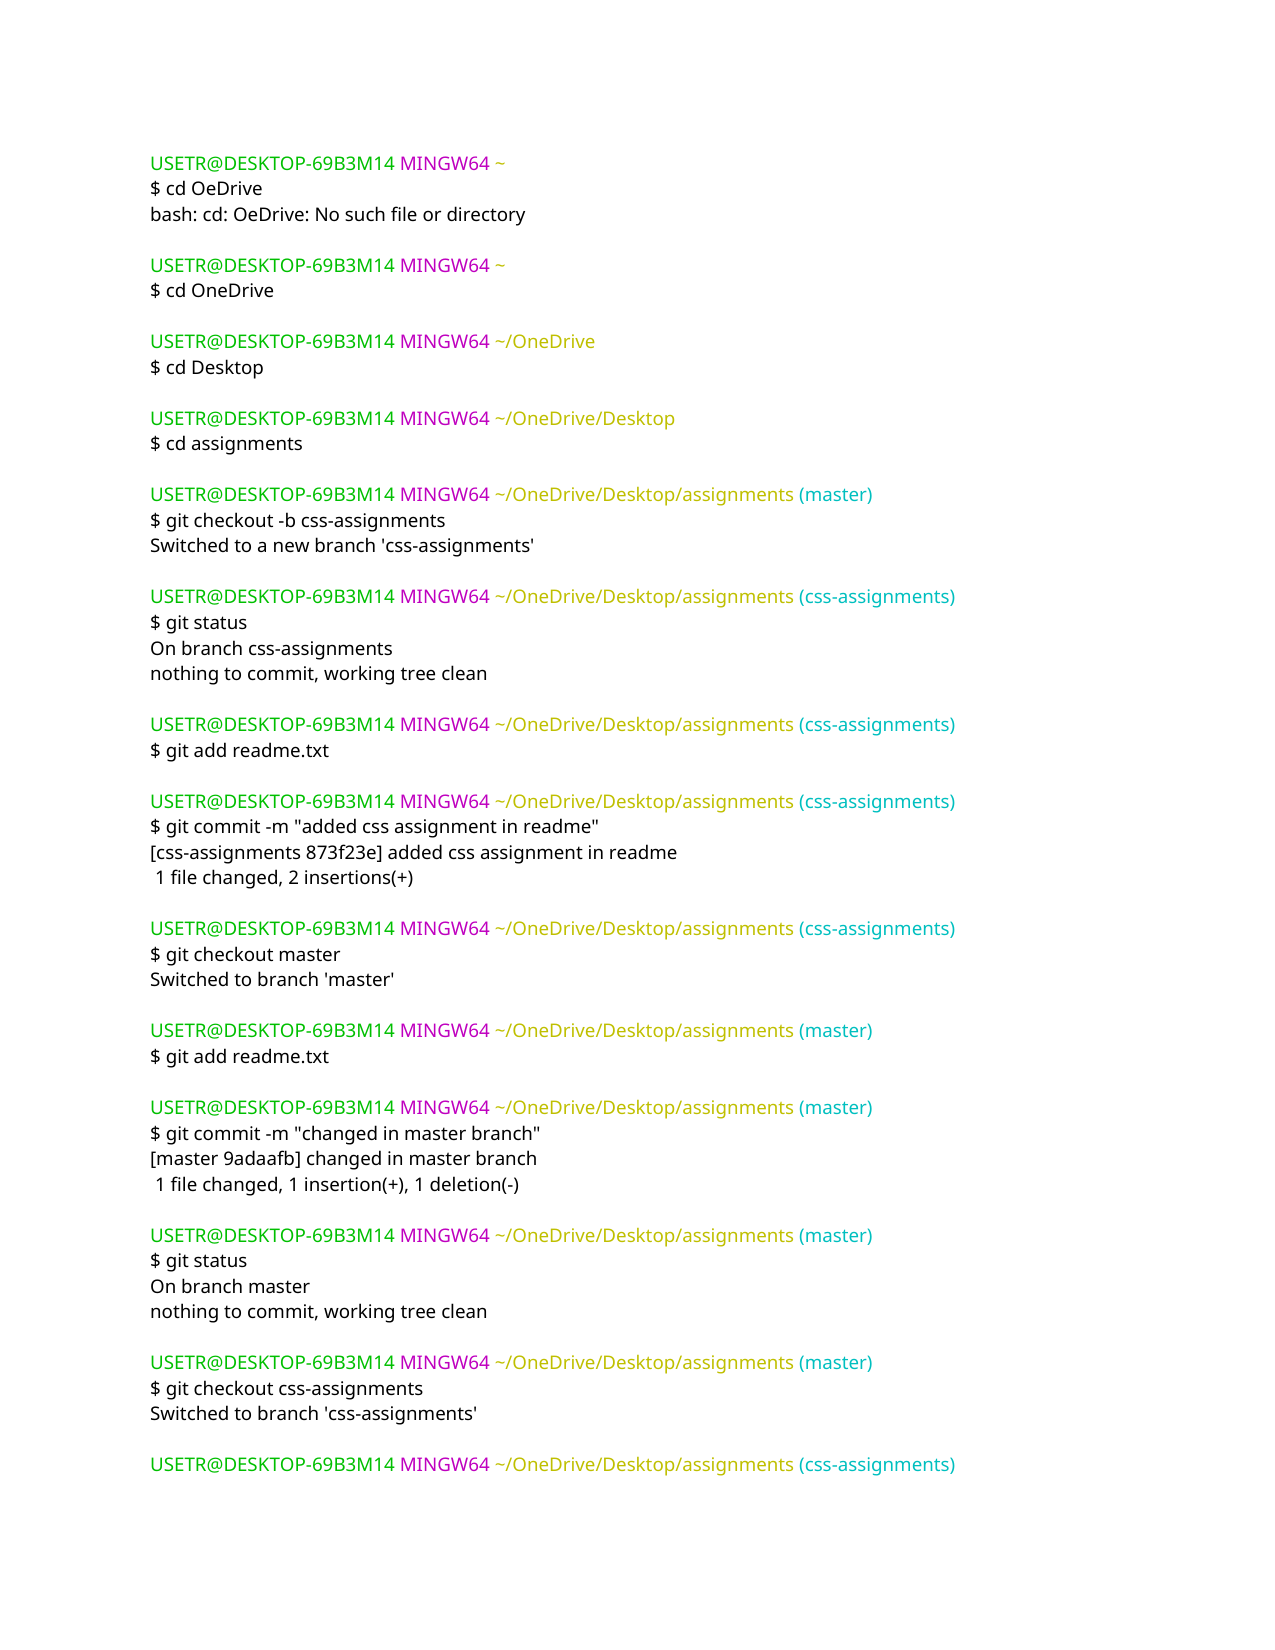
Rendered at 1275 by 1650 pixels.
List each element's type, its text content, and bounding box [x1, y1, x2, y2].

text $ git add readme.txt [150, 1043, 1125, 1069]
text $ cd OeDrive [150, 176, 1125, 201]
text USETR@DESKTOP-69B3M14 MINGW64 ~/OneDrive/Desktop/assignments (master) [150, 1222, 1125, 1247]
text [css-assignments 873f23e] added css assignment in readme [150, 839, 1125, 864]
text $ git checkout master [150, 941, 1125, 967]
text USETR@DESKTOP-69B3M14 MINGW64 ~/OneDrive/Desktop/assignments (master) [150, 1349, 1125, 1375]
text $ git status [150, 609, 1125, 635]
text $ git commit -m "changed in master branch" [150, 1120, 1125, 1145]
text 1 file changed, 1 insertion(+), 1 deletion(-) [150, 1171, 1125, 1196]
text USETR@DESKTOP-69B3M14 MINGW64 ~/OneDrive [150, 329, 1125, 354]
text USETR@DESKTOP-69B3M14 MINGW64 ~/OneDrive/Desktop/assignments (master) [150, 1018, 1125, 1043]
text $ git checkout css-assignments [150, 1375, 1125, 1401]
text nothing to commit, working tree clean [150, 1298, 1125, 1324]
text USETR@DESKTOP-69B3M14 MINGW64 ~/OneDrive/Desktop [150, 405, 1125, 431]
text USETR@DESKTOP-69B3M14 MINGW64 ~/OneDrive/Desktop/assignments (css-assignments) [150, 916, 1125, 941]
text On branch master [150, 1273, 1125, 1298]
text USETR@DESKTOP-69B3M14 MINGW64 ~/OneDrive/Desktop/assignments (css-assignments) [150, 711, 1125, 737]
text $ cd Desktop [150, 354, 1125, 380]
text $ git add readme.txt [150, 737, 1125, 762]
text Switched to branch 'master' [150, 967, 1125, 992]
text $ cd OneDrive [150, 278, 1125, 303]
text On branch css-assignments [150, 635, 1125, 660]
text USETR@DESKTOP-69B3M14 MINGW64 ~/OneDrive/Desktop/assignments (css-assignments) [150, 584, 1125, 609]
text $ git commit -m "added css assignment in readme" [150, 813, 1125, 839]
text USETR@DESKTOP-69B3M14 MINGW64 ~ [150, 150, 1125, 176]
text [150, 1452, 1125, 1477]
text [master 9adaafb] changed in master branch [150, 1145, 1125, 1171]
text USETR@DESKTOP-69B3M14 MINGW64 ~/OneDrive/Desktop/assignments (master) [150, 1094, 1125, 1120]
text USETR@DESKTOP-69B3M14 MINGW64 ~/OneDrive/Desktop/assignments (css-assignments) [150, 788, 1125, 813]
text $ git status [150, 1247, 1125, 1273]
text Switched to a new branch 'css-assignments' [150, 533, 1125, 558]
text bash: cd: OeDrive: No such file or directory [150, 201, 1125, 227]
text nothing to commit, working tree clean [150, 660, 1125, 686]
text $ git checkout -b css-assignments [150, 507, 1125, 533]
text 1 file changed, 2 insertions(+) [150, 864, 1125, 890]
text USETR@DESKTOP-69B3M14 MINGW64 ~ [150, 252, 1125, 278]
text Switched to branch 'css-assignments' [150, 1401, 1125, 1426]
text USETR@DESKTOP-69B3M14 MINGW64 ~/OneDrive/Desktop/assignments (master) [150, 482, 1125, 507]
text $ cd assignments [150, 431, 1125, 456]
